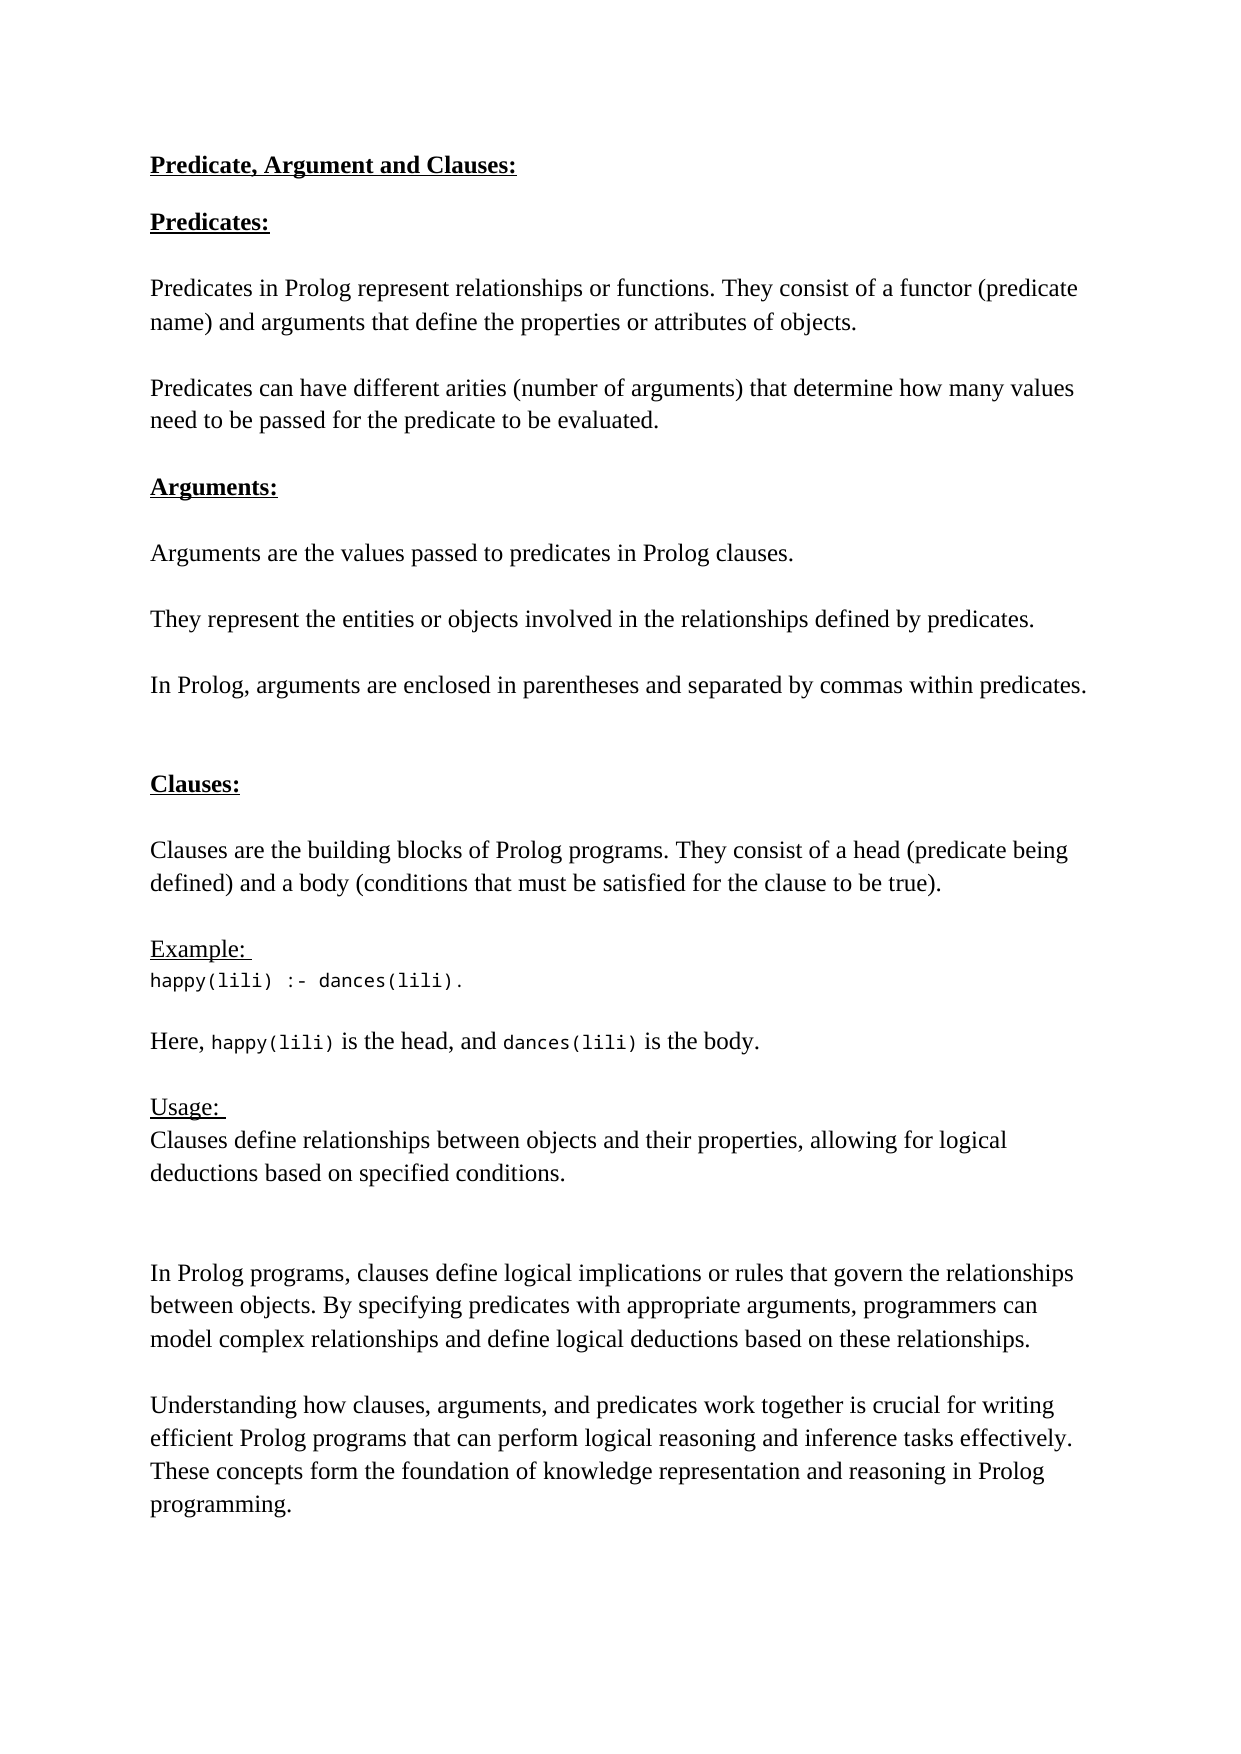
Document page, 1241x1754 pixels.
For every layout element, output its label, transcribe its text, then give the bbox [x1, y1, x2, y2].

text In Prolog programs, clauses define logical implications or rules that govern the relationships between objects. By specifying predicates with appropriate arguments, programmers can model complex relationships and define logical deductions based on these relationships. [150, 1258, 1093, 1352]
text Arguments: [150, 472, 1093, 500]
text Clauses are the building blocks of Prolog programs. They consist of a head (predicate being defined) and a body (conditions that must be satisfied for the clause to be true). [150, 835, 1093, 897]
text happy(lili) :- dances(lili). [150, 967, 1093, 992]
text Predicates can have different arities (number of arguments) that determine how many values need to be passed for the predicate to be evaluated. [150, 373, 1093, 434]
text Understanding how clauses, arguments, and predicates work together is crucial for writing efficient Prolog programs that can perform logical reasoning and inference tasks effectively. These concepts form the foundation of knowledge representation and reasoning in Prolog programming. [150, 1390, 1093, 1517]
text In Prolog, arguments are enclosed in parentheses and separated by commas within predicates. [150, 670, 1093, 698]
text Here, happy(lili) is the head, and dances(lili) is the body. [150, 1026, 1093, 1055]
text Clauses define relationships between objects and their properties, allowing for logical deductions based on specified conditions. [150, 1126, 1093, 1187]
text Arguments are the values passed to predicates in Prolog clauses. [150, 538, 1093, 566]
text Predicates in Prolog represent relationships or functions. They consist of a functor (predicate name) and arguments that define the properties or attributes of objects. [150, 273, 1093, 335]
text Usage: [150, 1092, 1093, 1121]
text Predicate, Argument and Clauses: [150, 150, 1093, 179]
text Example: [150, 934, 1093, 963]
text Clauses: [150, 769, 1093, 798]
text Predicates: [150, 207, 1093, 236]
text They represent the entities or objects involved in the relationships defined by predicates. [150, 604, 1093, 632]
